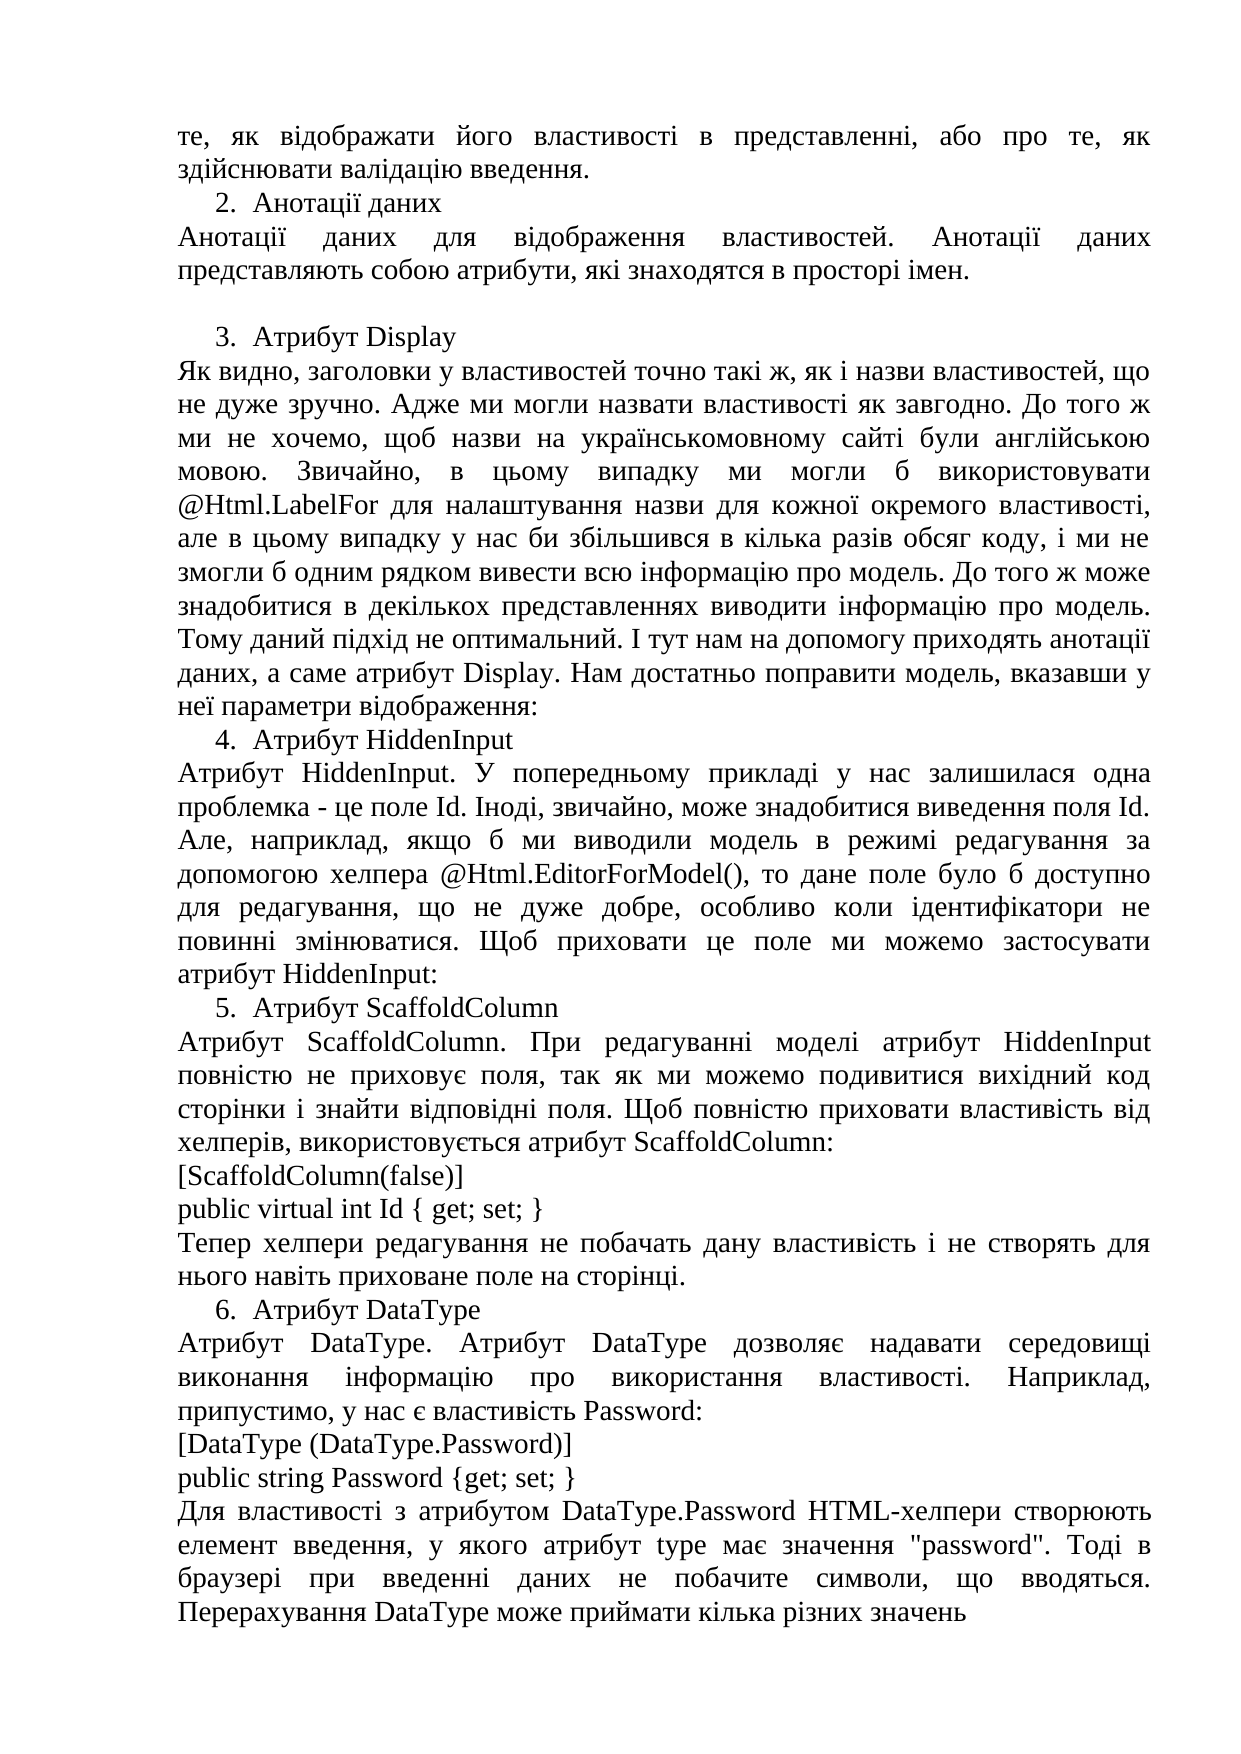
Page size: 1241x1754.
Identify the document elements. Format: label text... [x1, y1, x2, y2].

text Атрибут HiddenInput. У попередньому прикладі у нас залишилася одна проблемка - це поле Id. Іноді, звичайно, може знадобитися виведення поля Id. Але, наприклад, якщо б ми виводили модель в режимі редагування за допомогою хелпера @Html.EditorForModel(), то дане поле було б доступно для редагування, що не дуже добре, особливо коли ідентифікатори не повинні змінюватися. Щоб приховати це поле ми можемо застосувати атрибут HiddenInput: [177, 755, 1152, 990]
text Для властивості з атрибутом DataType.Password HTML-хелпери створюють елемент введення, у якого атрибут type має значення "password". Тоді в браузері при введенні даних не побачите символи, що вводяться. Перерахування DataType може приймати кілька різних значень [177, 1493, 1152, 1627]
text public string Password {get; set; } [177, 1460, 1152, 1493]
list Атрибут ScaffoldColumn [215, 990, 1152, 1024]
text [177, 118, 1152, 185]
list Атрибут DataType [215, 1292, 1152, 1326]
list Атрибут HiddenInput [215, 722, 1152, 755]
text Тепер хелпери редагування не побачать дану властивість і не створять для нього навіть приховане поле на сторінці. [177, 1225, 1152, 1292]
text Атрибут ScaffoldColumn. При редагуванні моделі атрибут HiddenInput повністю не приховує поля, так як ми можемо подивитися вихідний код сторінки і знайти відповідні поля. Щоб повністю приховати властивість від хелперів, використовується атрибут ScaffoldColumn: [177, 1024, 1152, 1158]
text public virtual int Id { get; set; } [177, 1191, 1152, 1225]
text [DataType (DataType.Password)] [177, 1426, 1152, 1460]
list Анотації даних [215, 185, 1152, 219]
list Атрибут Display [215, 319, 1152, 353]
text [ScaffoldColumn(false)] [177, 1158, 1152, 1191]
text Як видно, заголовки у властивостей точно такі ж, як і назви властивостей, що не дуже зручно. Адже ми могли назвати властивості як завгодно. До того ж ми не хочемо, щоб назви на українськомовному сайті були англійською мовою. Звичайно, в цьому випадку ми могли б використовувати @Html.LabelFor для налаштування назви для кожної окремого властивості, але в цьому випадку у нас би збільшився в кілька разів обсяг коду, і ми не змогли б одним рядком вивести всю інформацію про модель. До того ж може знадобитися в декількох представленнях виводити інформацію про модель. Тому даний підхід не оптимальний. І тут нам на допомогу приходять анотації даних, а саме атрибут Display. Нам достатньо поправити модель, вказавши у неї параметри відображення: [177, 353, 1152, 722]
text Анотації даних для відображення властивостей. Анотації даних представляють собою атрибути, які знаходятся в просторі імен. [177, 219, 1152, 286]
text Атрибут DataType. Атрибут DataType дозволяє надавати середовищі виконання інформацію про використання властивості. Наприклад, припустимо, у нас є властивість Password: [177, 1326, 1152, 1426]
